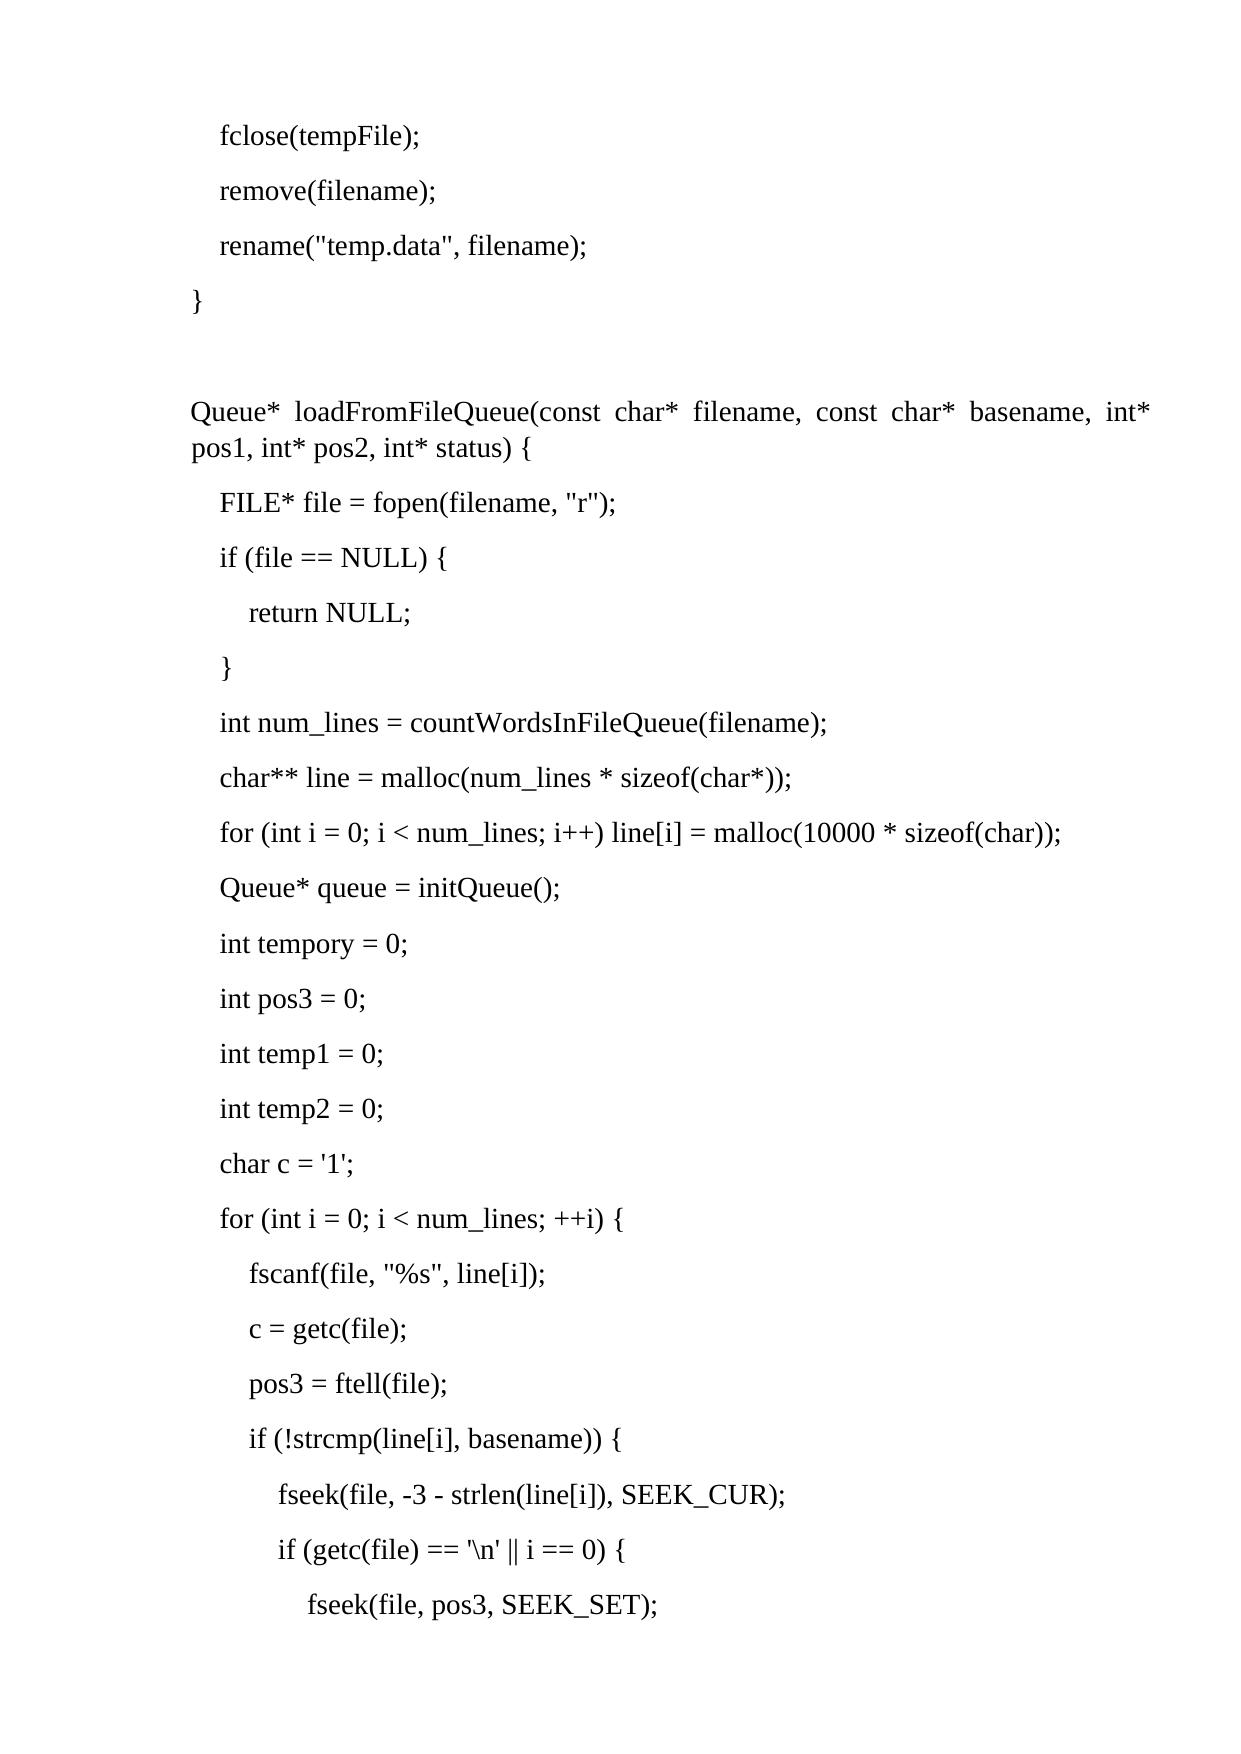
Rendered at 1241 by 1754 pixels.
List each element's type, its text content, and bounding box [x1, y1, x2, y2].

text c = getc(file); [190, 1311, 1152, 1345]
text fscanf(file, "%s", line[i]); [190, 1256, 1152, 1290]
text FILE* file = fopen(filename, "r"); [190, 485, 1152, 518]
text return NULL; [190, 595, 1152, 629]
text rename("temp.data", filename); [190, 228, 1152, 262]
text int temp2 = 0; [190, 1091, 1152, 1124]
text if (file == NULL) { [190, 540, 1152, 573]
text int temp1 = 0; [190, 1036, 1152, 1069]
text for (int i = 0; i < num_lines; ++i) { [190, 1201, 1152, 1235]
text int num_lines = countWordsInFileQueue(filename); [190, 705, 1152, 739]
text int tempory = 0; [190, 926, 1152, 959]
text remove(filename); [190, 173, 1152, 207]
text fseek(file, pos3, SEEK_SET); [190, 1587, 1152, 1621]
text fclose(tempFile); [190, 118, 1152, 152]
text if (getc(file) == '\n' || i == 0) { [190, 1532, 1152, 1565]
text fseek(file, -3 - strlen(line[i]), SEEK_CUR); [190, 1477, 1152, 1510]
text char** line = malloc(num_lines * sizeof(char*)); [190, 760, 1152, 794]
text if (!strcmp(line[i], basename)) { [190, 1422, 1152, 1455]
text } [190, 283, 1152, 317]
text char c = '1'; [190, 1146, 1152, 1180]
text pos3 = ftell(file); [190, 1367, 1152, 1400]
text } [190, 650, 1152, 684]
text Queue* loadFromFileQueue(const char* filename, const char* basename, int* pos1, int* pos2, int* status) { [190, 394, 1152, 463]
text int pos3 = 0; [190, 981, 1152, 1014]
text for (int i = 0; i < num_lines; i++) line[i] = malloc(10000 * sizeof(char)); [190, 816, 1152, 849]
text Queue* queue = initQueue(); [190, 871, 1152, 904]
